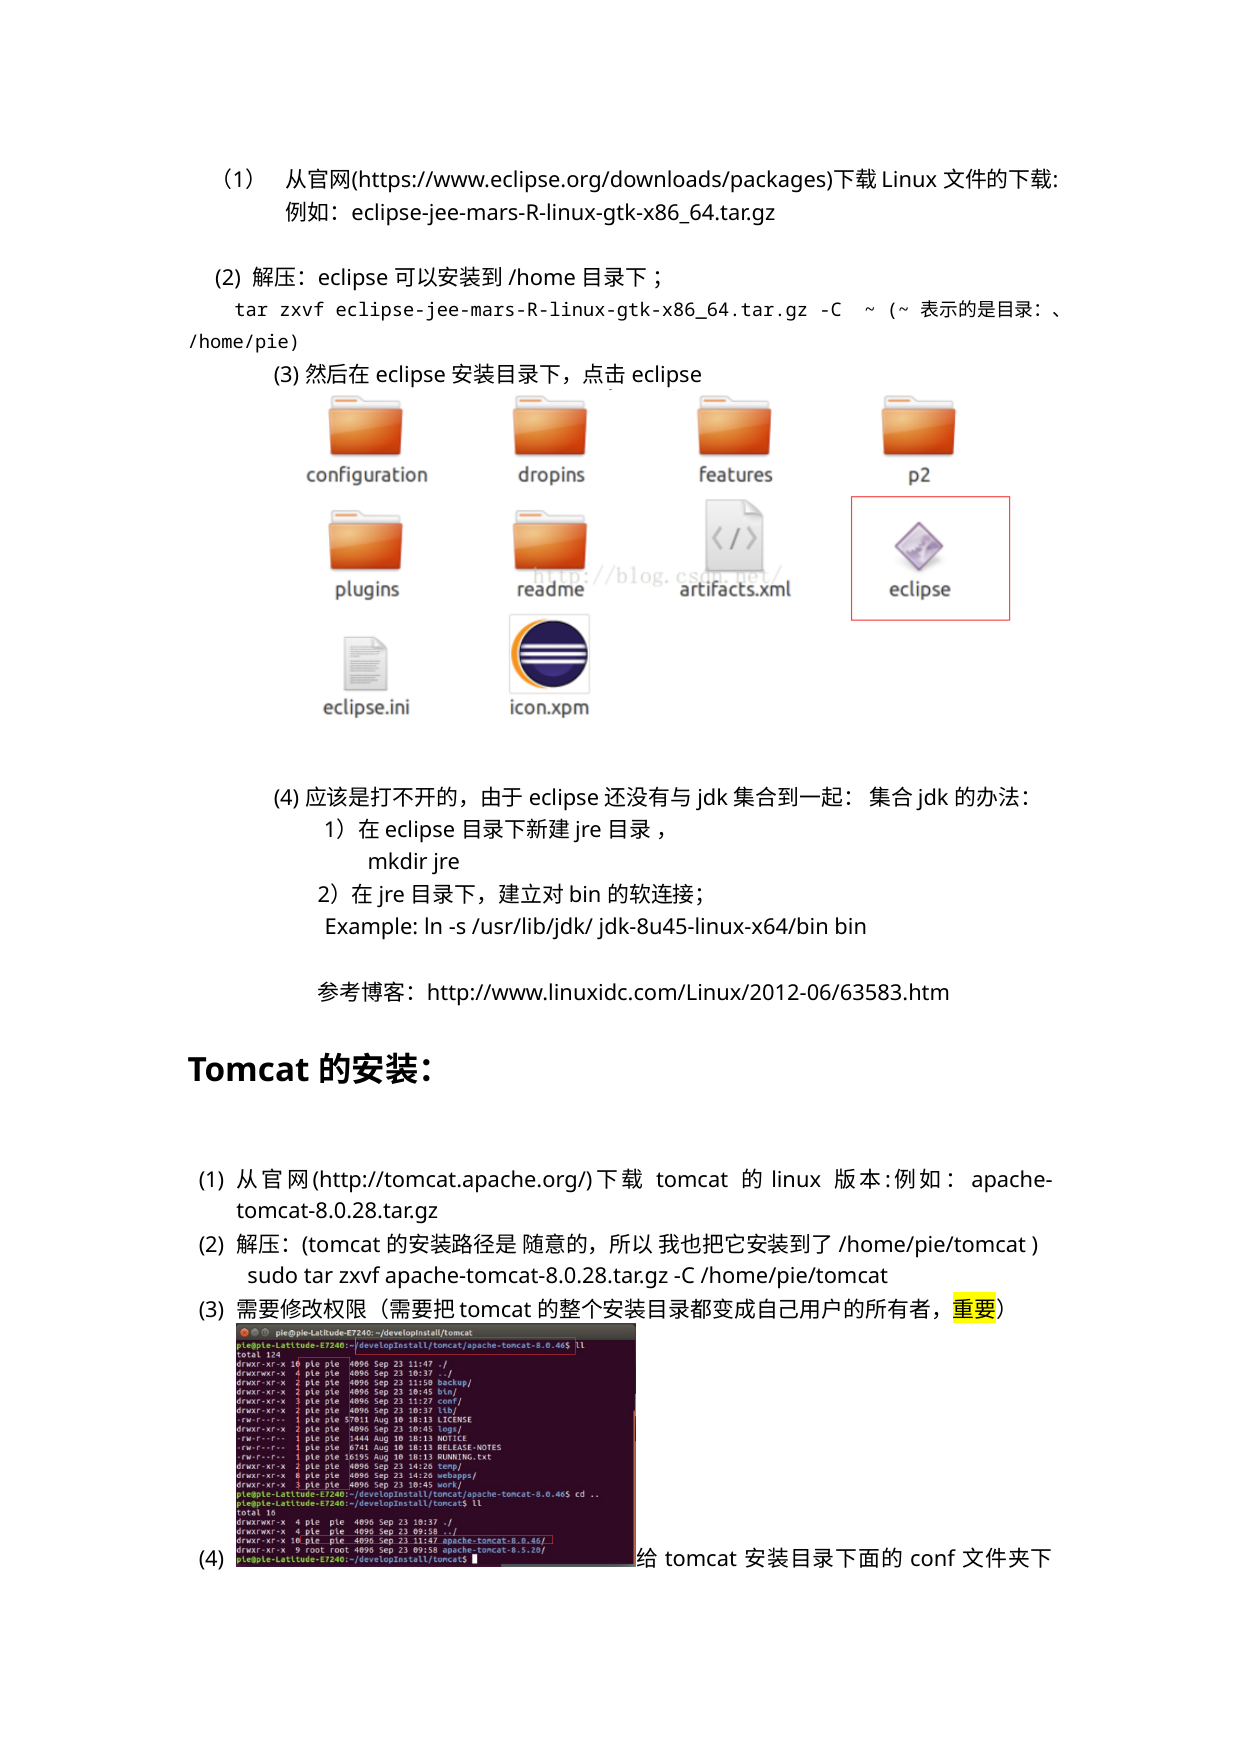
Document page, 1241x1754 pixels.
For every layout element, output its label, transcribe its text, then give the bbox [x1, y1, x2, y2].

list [198, 1324, 1053, 1584]
list 1）在 eclipse 目录下新建 jre 目录 ， [302, 812, 1053, 844]
list 需要修改权限（需要把tomcat 的整个安装目录都变成自己用户的所有者，重要） [198, 1291, 1053, 1324]
list 从官网(https://www.eclipse.org/downloads/packages)下载Linux 文件的下载:例如：eclipse-jee-mars-R-linux-gtk-x86_64.tar.gz [211, 162, 1053, 227]
subtitle Tomcat 的安装： [187, 1034, 1053, 1099]
text (2) 解压：eclipse 可以安装到 /home 目录下 ； [187, 259, 1053, 292]
list (3) 然后在 eclipse 安装目录下，点击 eclipse [273, 357, 1053, 389]
text tar zxvf eclipse-jee-mars-R-linux-gtk-x86_64.tar.gz -C ~ (~ 表示的是目录：、/home/pie) [187, 292, 1053, 357]
picture [236, 1323, 636, 1567]
list Example: ln -s /usr/lib/jdk/ jdk-8u45-linux-x64/bin bin [302, 909, 1053, 942]
list 参考博客：http://www.linuxidc.com/Linux/2012-06/63583.htm [273, 974, 1053, 1007]
list 解压：(tomcat 的安装路径是 随意的，所以 我也把它安装到了 /home/pie/tomcat ) [198, 1226, 1053, 1259]
picture [273, 389, 1139, 755]
list (4) 应该是打不开的，由于 eclipse 还没有与 jdk 集合到一起： 集合jdk 的办法： [273, 779, 1053, 812]
list 2）在 jre 目录下，建立对 bin 的软连接； [273, 877, 1053, 909]
list sudo tar zxvf apache-tomcat-8.0.28.tar.gz -C /home/pie/tomcat [236, 1259, 1053, 1291]
list mkdir jre [302, 844, 1053, 877]
list 从官网(http://tomcat.apache.org/)下载 tomcat 的linux 版本:例如：apache-tomcat-8.0.28.tar.gz [198, 1161, 1053, 1226]
